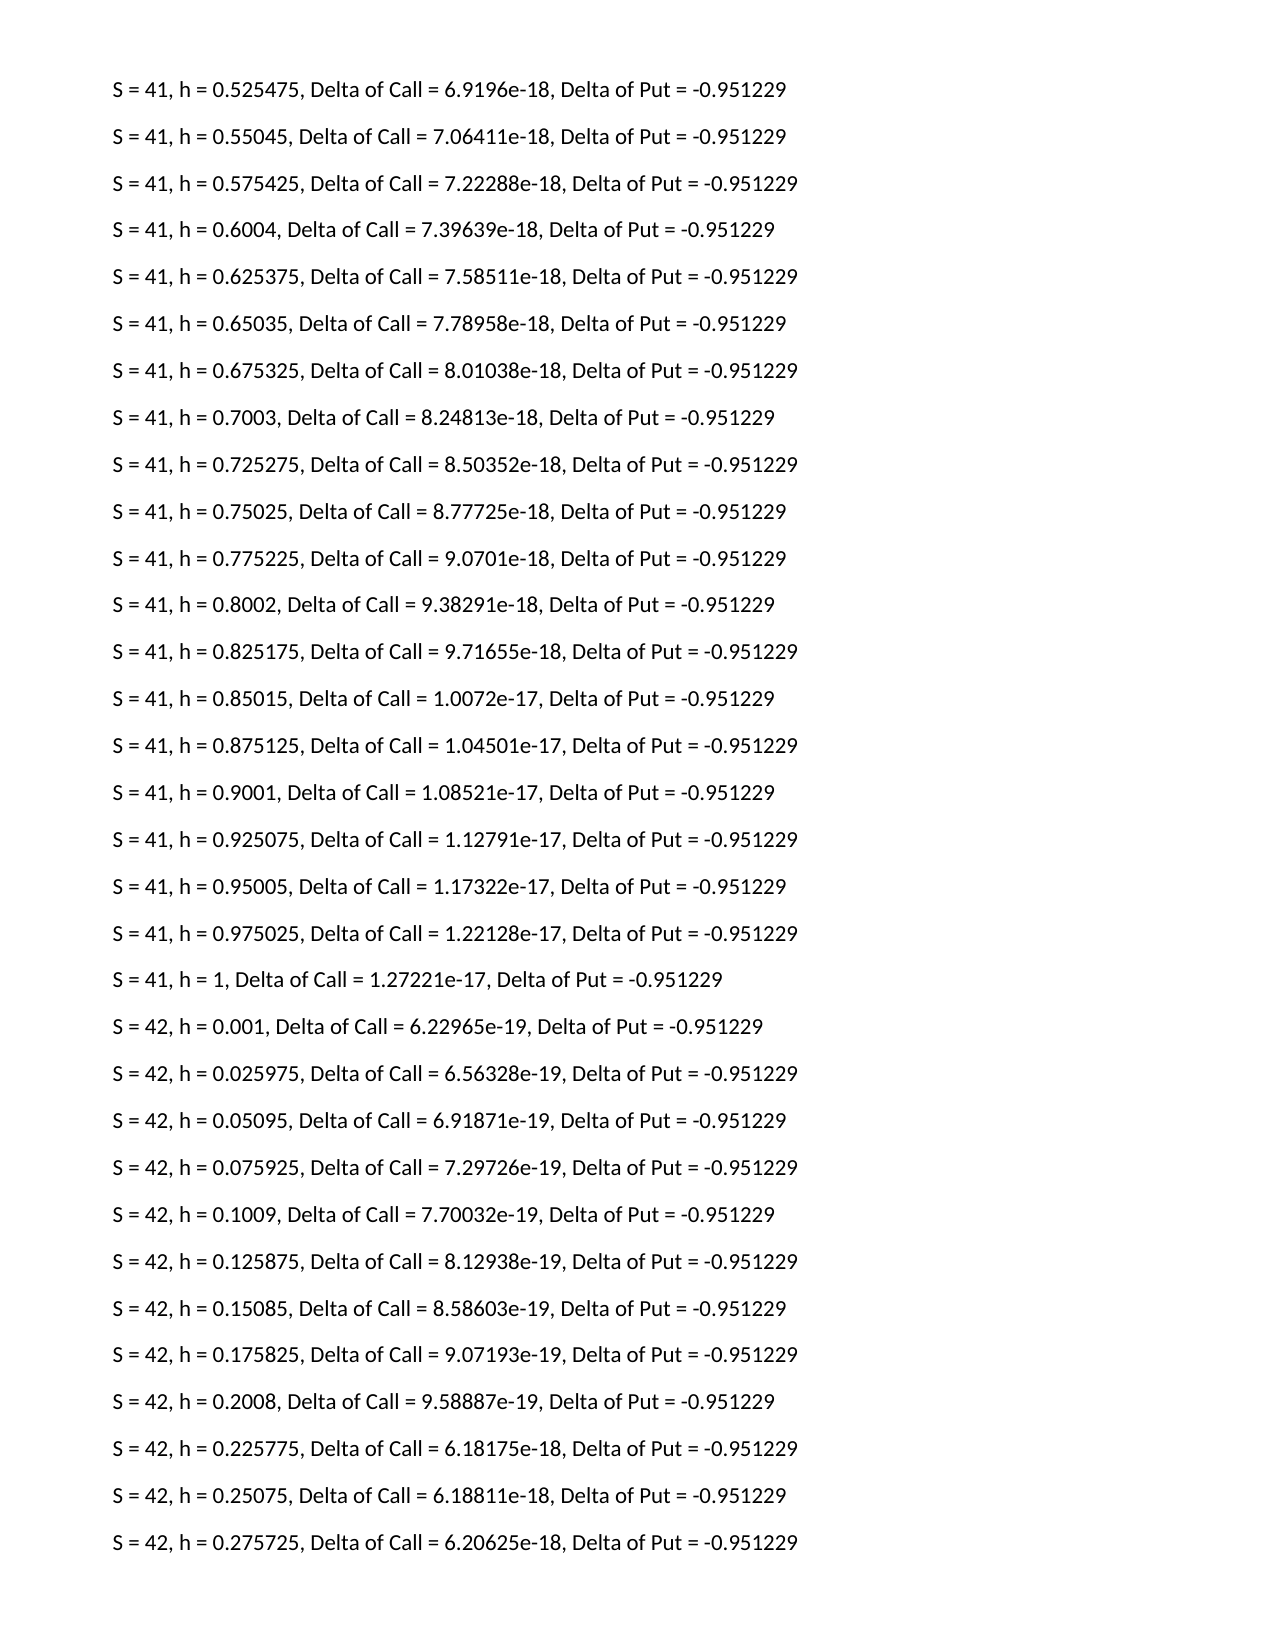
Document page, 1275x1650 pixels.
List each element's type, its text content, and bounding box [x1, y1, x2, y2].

text S = 42, h = 0.2008, Delta of Call = 9.58887e-19, Delta of Put = -0.951229 [112, 1387, 1200, 1416]
text S = 41, h = 0.775225, Delta of Call = 9.0701e-18, Delta of Put = -0.951229 [112, 544, 1200, 572]
text S = 41, h = 1, Delta of Call = 1.27221e-17, Delta of Put = -0.951229 [112, 966, 1200, 994]
text S = 42, h = 0.05095, Delta of Call = 6.91871e-19, Delta of Put = -0.951229 [112, 1106, 1200, 1134]
text S = 41, h = 0.8002, Delta of Call = 9.38291e-18, Delta of Put = -0.951229 [112, 591, 1200, 619]
text S = 42, h = 0.225775, Delta of Call = 6.18175e-18, Delta of Put = -0.951229 [112, 1434, 1200, 1462]
text S = 42, h = 0.175825, Delta of Call = 9.07193e-19, Delta of Put = -0.951229 [112, 1341, 1200, 1369]
text S = 42, h = 0.1009, Delta of Call = 7.70032e-19, Delta of Put = -0.951229 [112, 1200, 1200, 1228]
text S = 41, h = 0.9001, Delta of Call = 1.08521e-17, Delta of Put = -0.951229 [112, 778, 1200, 806]
text S = 42, h = 0.25075, Delta of Call = 6.18811e-18, Delta of Put = -0.951229 [112, 1481, 1200, 1509]
text S = 41, h = 0.575425, Delta of Call = 7.22288e-18, Delta of Put = -0.951229 [112, 169, 1200, 197]
text S = 41, h = 0.525475, Delta of Call = 6.9196e-18, Delta of Put = -0.951229 [112, 75, 1200, 103]
text S = 42, h = 0.075925, Delta of Call = 7.29726e-19, Delta of Put = -0.951229 [112, 1153, 1200, 1181]
text S = 41, h = 0.75025, Delta of Call = 8.77725e-18, Delta of Put = -0.951229 [112, 497, 1200, 525]
text S = 41, h = 0.6004, Delta of Call = 7.39639e-18, Delta of Put = -0.951229 [112, 216, 1200, 244]
text S = 41, h = 0.7003, Delta of Call = 8.24813e-18, Delta of Put = -0.951229 [112, 403, 1200, 431]
text S = 41, h = 0.875125, Delta of Call = 1.04501e-17, Delta of Put = -0.951229 [112, 731, 1200, 759]
text S = 41, h = 0.825175, Delta of Call = 9.71655e-18, Delta of Put = -0.951229 [112, 637, 1200, 666]
text S = 42, h = 0.125875, Delta of Call = 8.12938e-19, Delta of Put = -0.951229 [112, 1247, 1200, 1275]
text S = 41, h = 0.675325, Delta of Call = 8.01038e-18, Delta of Put = -0.951229 [112, 356, 1200, 384]
text S = 41, h = 0.65035, Delta of Call = 7.78958e-18, Delta of Put = -0.951229 [112, 309, 1200, 337]
text S = 42, h = 0.025975, Delta of Call = 6.56328e-19, Delta of Put = -0.951229 [112, 1059, 1200, 1087]
text S = 41, h = 0.725275, Delta of Call = 8.50352e-18, Delta of Put = -0.951229 [112, 450, 1200, 478]
text S = 42, h = 0.001, Delta of Call = 6.22965e-19, Delta of Put = -0.951229 [112, 1012, 1200, 1041]
text S = 41, h = 0.925075, Delta of Call = 1.12791e-17, Delta of Put = -0.951229 [112, 825, 1200, 853]
text S = 41, h = 0.975025, Delta of Call = 1.22128e-17, Delta of Put = -0.951229 [112, 919, 1200, 947]
text S = 41, h = 0.95005, Delta of Call = 1.17322e-17, Delta of Put = -0.951229 [112, 872, 1200, 900]
text S = 42, h = 0.15085, Delta of Call = 8.58603e-19, Delta of Put = -0.951229 [112, 1294, 1200, 1322]
text S = 41, h = 0.85015, Delta of Call = 1.0072e-17, Delta of Put = -0.951229 [112, 684, 1200, 712]
text S = 41, h = 0.625375, Delta of Call = 7.58511e-18, Delta of Put = -0.951229 [112, 262, 1200, 291]
text S = 41, h = 0.55045, Delta of Call = 7.06411e-18, Delta of Put = -0.951229 [112, 122, 1200, 150]
text S = 42, h = 0.275725, Delta of Call = 6.20625e-18, Delta of Put = -0.951229 [112, 1528, 1200, 1556]
